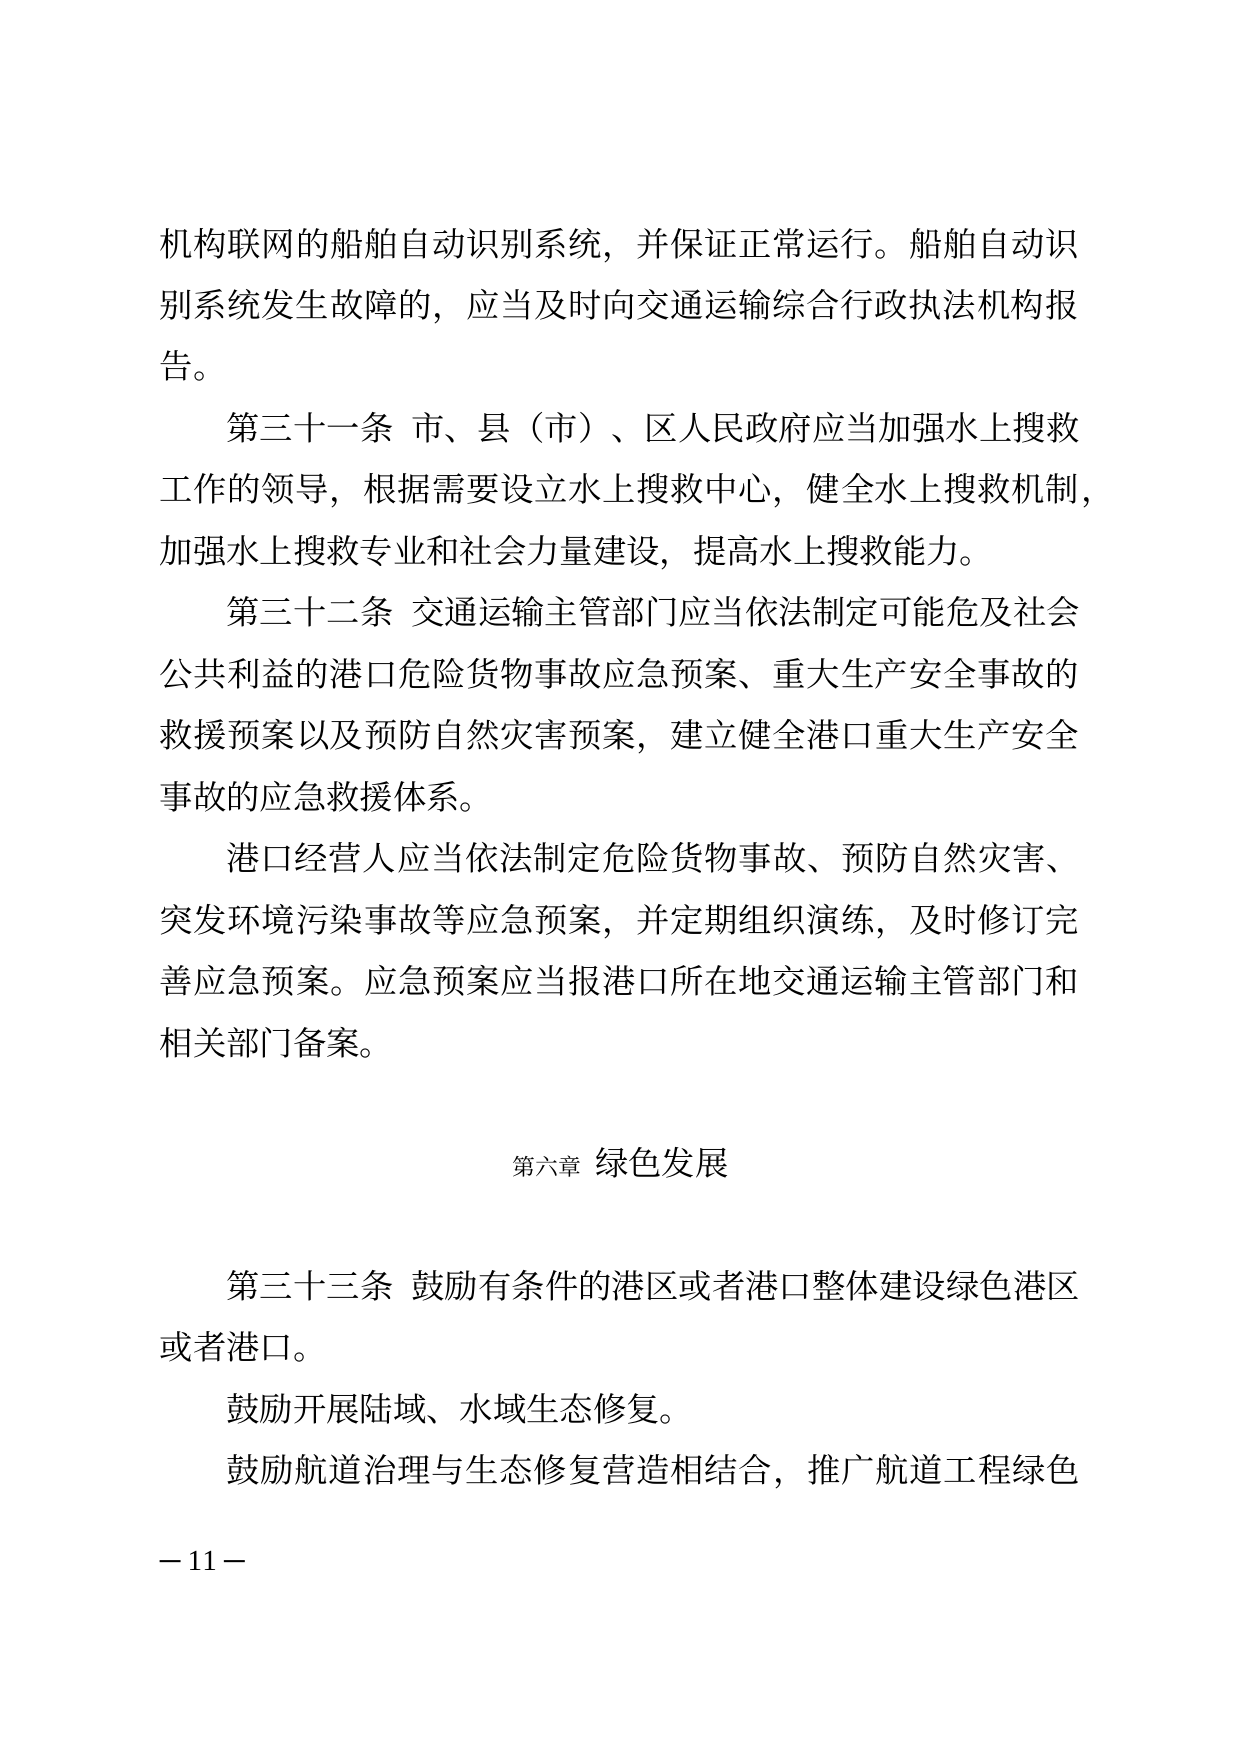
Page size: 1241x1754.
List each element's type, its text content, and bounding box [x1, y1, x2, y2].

text 港口经营人应当依法制定危险货物事故、预防自然灾害、突发环境污染事故等应急预案，并定期组织演练，及时修订完善应急预案。应急预案应当报港口所在地交通运输主管部门和相关部门备案。 [159, 821, 1081, 1067]
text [159, 207, 1081, 391]
text 第三十三条 鼓励有条件的港区或者港口整体建设绿色港区或者港口。 [159, 1249, 1081, 1372]
text 鼓励开展陆域、水域生态修复。 [159, 1372, 1081, 1433]
text 第三十二条 交通运输主管部门应当依法制定可能危及社会公共利益的港口危险货物事故应急预案、重大生产安全事故的救援预案以及预防自然灾害预案，建立健全港口重大生产安全事故的应急救援体系。 [159, 576, 1081, 821]
text 第三十一条 市、县（市）、区人民政府应当加强水上搜救工作的领导，根据需要设立水上搜救中心，健全水上搜救机制，加强水上搜救专业和社会力量建设，提高水上搜救能力。 [159, 391, 1081, 576]
list 绿色发展 [159, 1129, 1081, 1188]
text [159, 1433, 1081, 1495]
